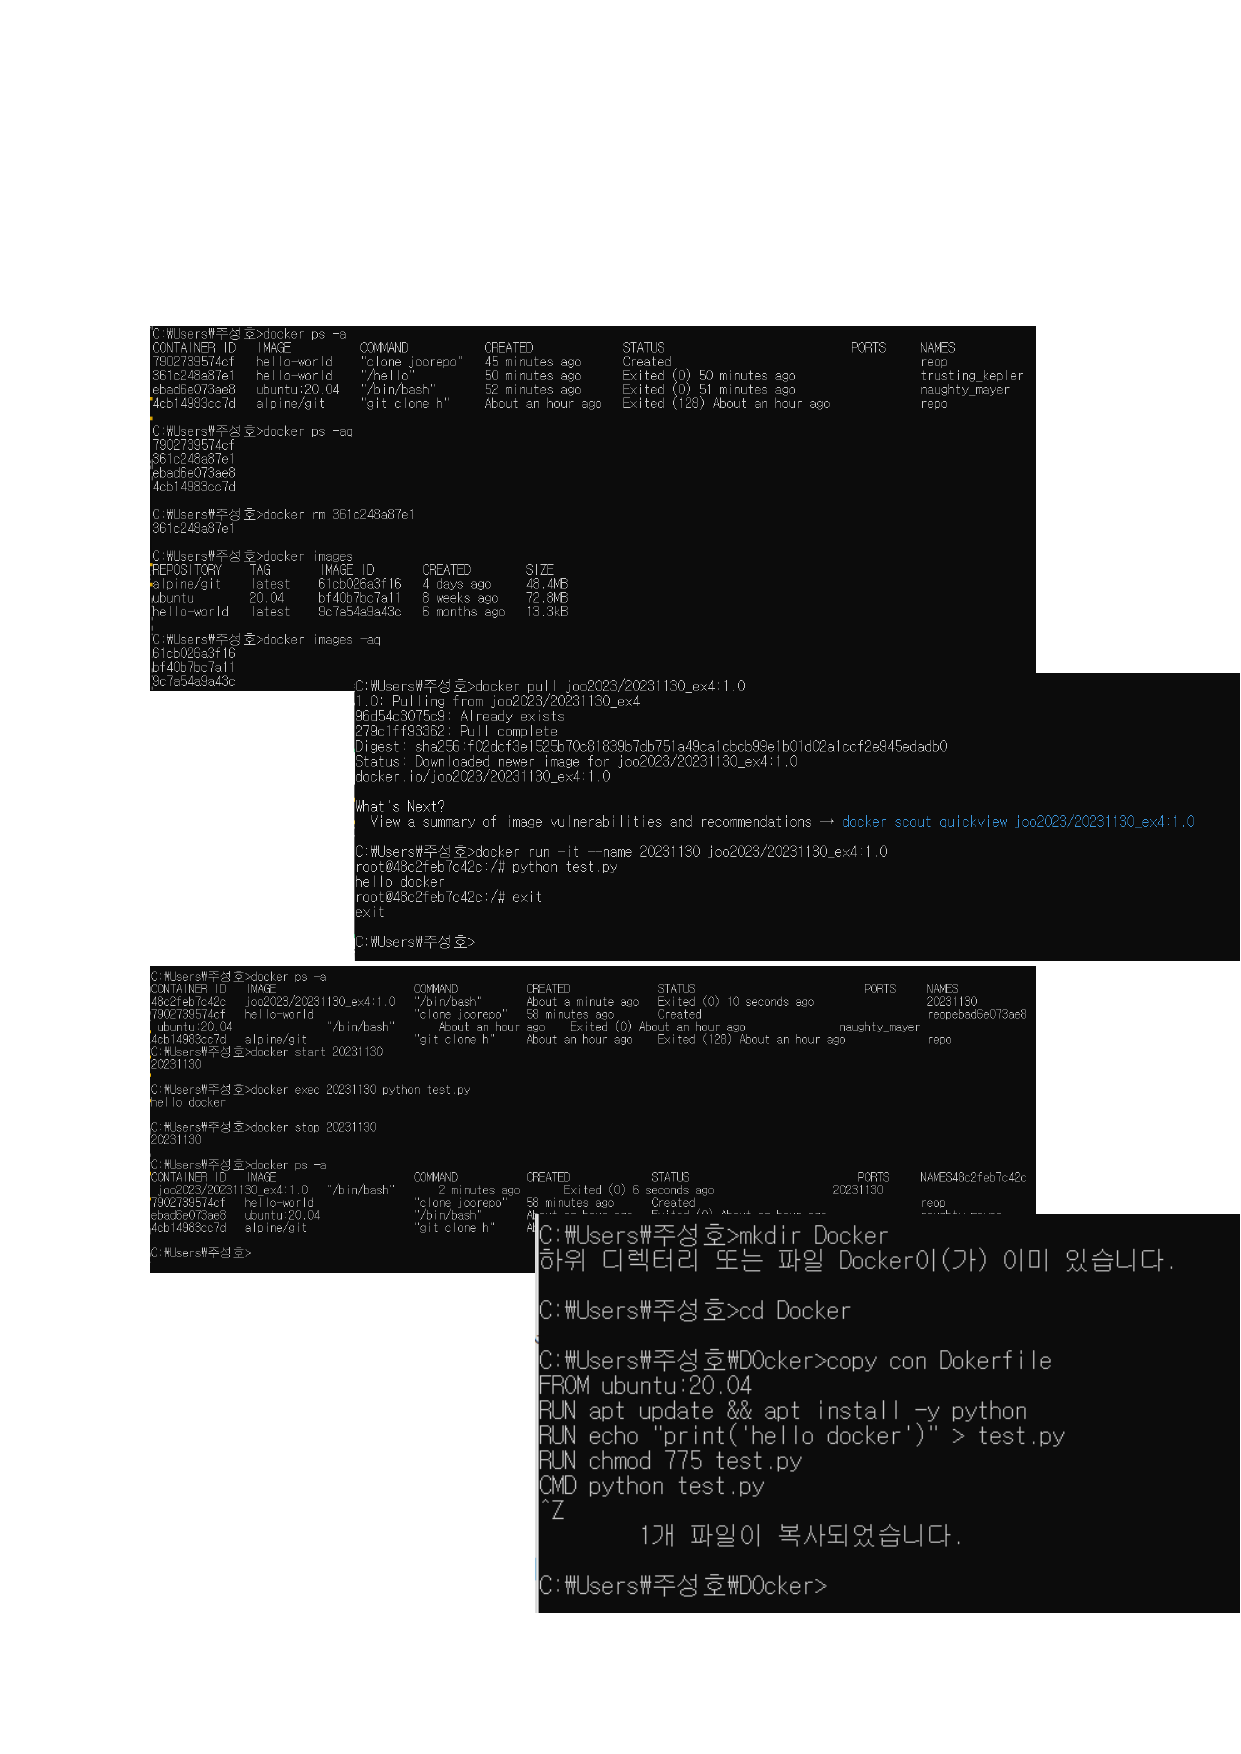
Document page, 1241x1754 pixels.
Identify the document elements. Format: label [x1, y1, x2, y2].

picture [150, 326, 1240, 961]
picture [150, 966, 1240, 1613]
